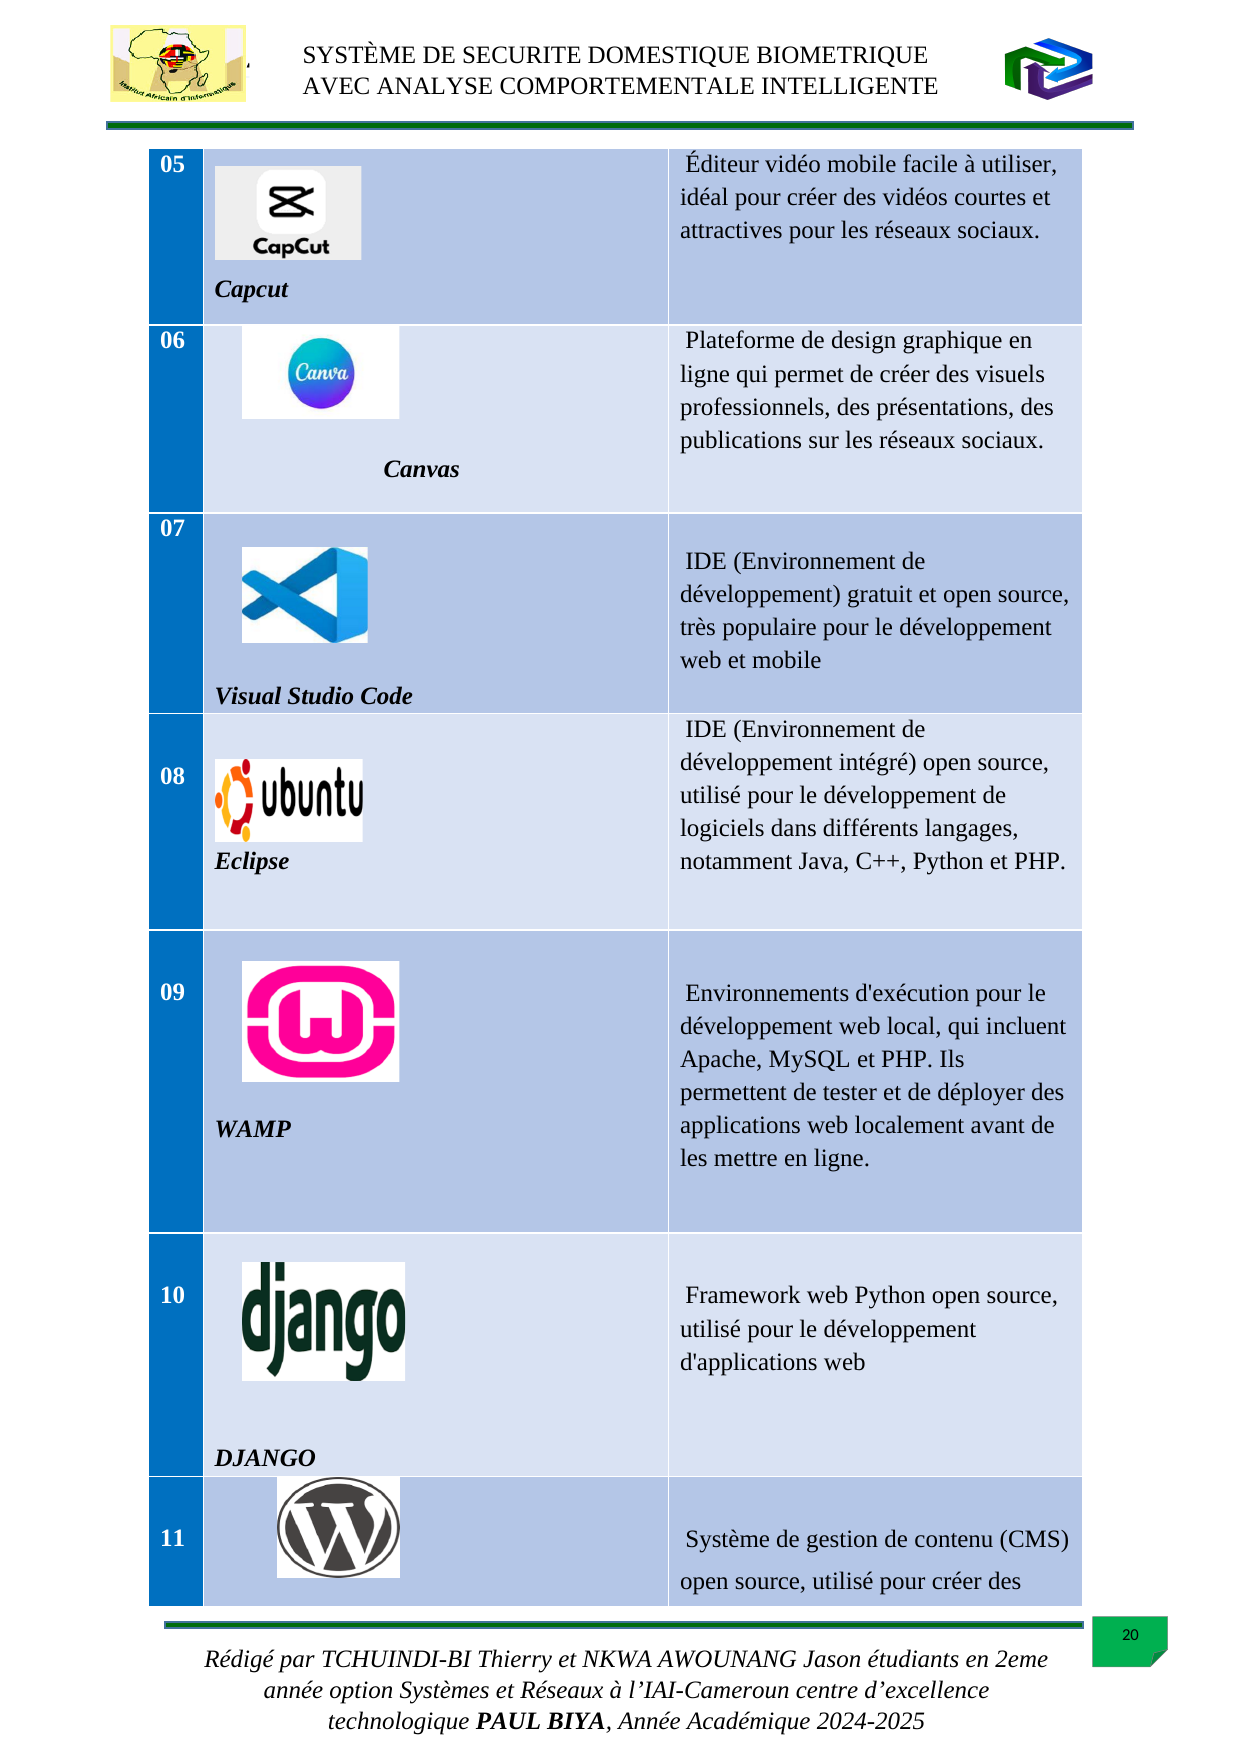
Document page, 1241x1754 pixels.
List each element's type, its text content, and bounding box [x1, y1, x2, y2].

table_cell DJANGO [204, 1234, 668, 1476]
table_cell [669, 514, 1082, 546]
table_cell 06 [149, 326, 203, 512]
table_cell IDE (Environnement de développement) gratuit et open source, très populaire pour le développement web et mobile [669, 546, 1082, 713]
table_cell Éditeur vidéo mobile facile à utiliser, idéal pour créer des vidéos courtes et attractives pour les réseaux sociaux. [669, 149, 1082, 324]
table_cell Framework web Python open source, utilisé pour le développement d'applications web [669, 1234, 1082, 1476]
table_cell 09 [149, 931, 203, 1232]
table_cell 07 [149, 514, 203, 546]
picture [241, 1261, 406, 1381]
table_cell WordPress [204, 1477, 668, 1606]
table_cell Canvas [204, 326, 668, 512]
table_cell Visual Studio Code [204, 546, 668, 713]
picture [241, 546, 368, 643]
table_cell Eclipse [204, 714, 668, 929]
table_cell WAMP [204, 931, 668, 1232]
picture [241, 325, 400, 419]
table_cell [149, 546, 203, 713]
table_cell [204, 514, 668, 546]
table_cell 10 [149, 1234, 203, 1476]
picture [277, 1477, 400, 1578]
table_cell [669, 1477, 1082, 1606]
table_cell Capcut [204, 149, 668, 324]
table_cell 05 [149, 149, 203, 324]
picture [110, 21, 250, 105]
picture [241, 961, 400, 1082]
picture [214, 166, 362, 260]
table_cell IDE (Environnement de développement intégré) open source, utilisé pour le développement de logiciels dans différents langages, notamment Java, C++, Python et PHP. [669, 714, 1082, 929]
table_cell 08 [149, 714, 203, 929]
table_cell Plateforme de design graphique en ligne qui permet de créer des visuels professionnels, des présentations, des publications sur les réseaux sociaux. [669, 326, 1082, 512]
picture [977, 7, 1120, 113]
table_cell 11 [149, 1477, 203, 1606]
picture [214, 758, 363, 842]
table_cell Environnements d'exécution pour le développement web local, qui incluent Apache, MySQL et PHP. Ils permettent de tester et de déployer des applications web localement avant de les mettre en ligne. [669, 931, 1082, 1232]
